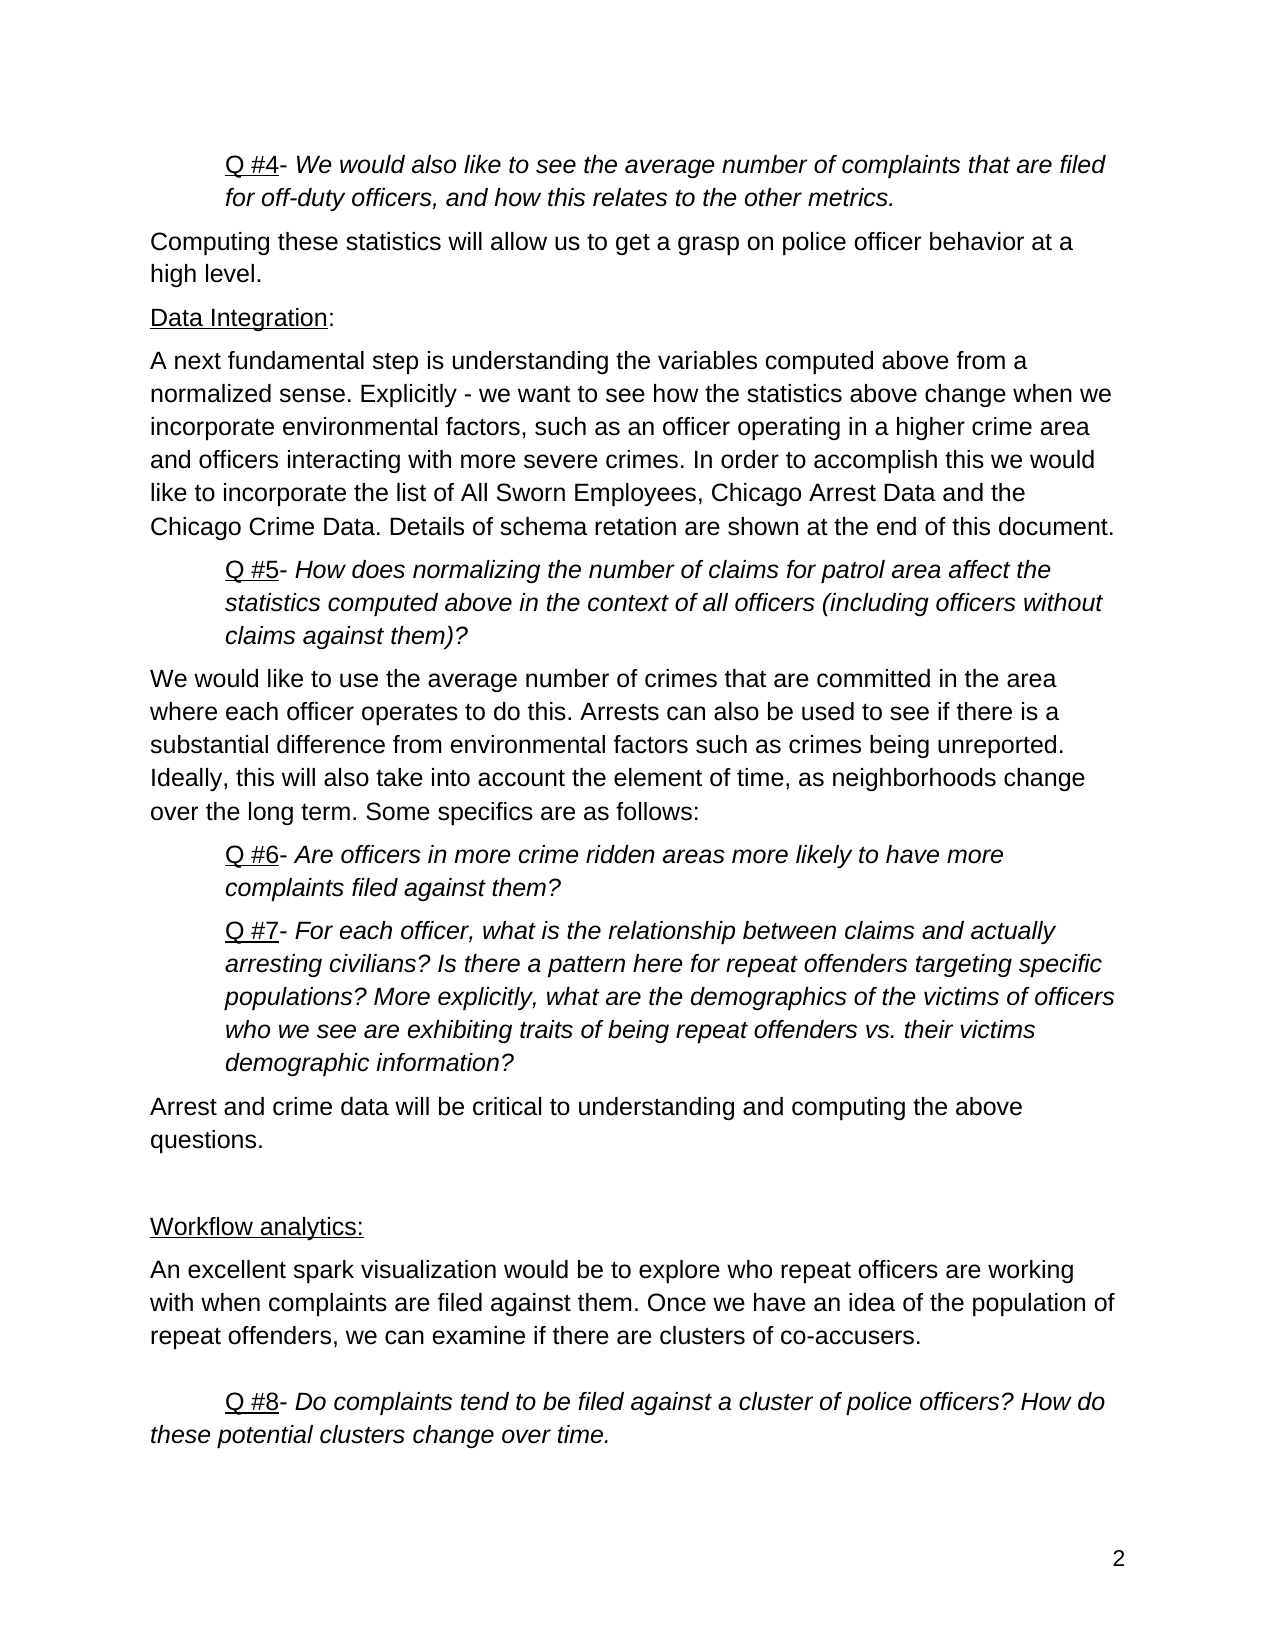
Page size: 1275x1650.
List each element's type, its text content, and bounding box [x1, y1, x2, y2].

text Q #6- Are officers in more crime ridden areas more likely to have more complaints filed against them? [225, 840, 1125, 902]
text Arrest and crime data will be critical to understanding and computing the above questions. [150, 1092, 1125, 1154]
text Q #4- We would also like to see the average number of complaints that are filed for off-duty officers, and how this relates to the other metrics. [225, 150, 1125, 212]
text Q #7- For each officer, what is the relationship between claims and actually arresting civilians? Is there a pattern here for repeat offenders targeting specific populations? More explicitly, what are the demographics of the victims of officers who we see are exhibiting traits of being repeat offenders vs. their victims demographic information? [225, 916, 1125, 1077]
text An excellent spark visualization would be to explore who repeat officers are working with when complaints are filed against them. Once we have an idea of the population of repeat offenders, we can examine if there are clusters of co-accusers. [150, 1255, 1125, 1350]
text A next fundamental step is understanding the variables computed above from a normalized sense. Explicitly - we want to see how the statistics above change when we incorporate environmental factors, such as an officer operating in a higher crime area and officers interacting with more severe crimes. In order to accomplish this we would like to incorporate the list of All Sworn Employees, Chicago Arrest Data and the Chicago Crime Data. Details of schema retation are shown at the end of this document. [150, 346, 1125, 540]
text Q #5- How does normalizing the number of claims for patrol area affect the statistics computed above in the context of all officers (including officers without claims against them)? [225, 555, 1125, 650]
text Workflow analytics: [150, 1212, 1125, 1241]
text Data Integration: [150, 303, 1125, 332]
text We would like to use the average number of crimes that are committed in the area where each officer operates to do this. Arrests can also be used to see if there is a substantial difference from environmental factors such as crimes being unreported. Ideally, this will also take into account the element of time, as neighborhoods change over the long term. Some specifics are as follows: [150, 664, 1125, 825]
text Q #8- Do complaints tend to be filed against a cluster of police officers? How do these potential clusters change over time. [150, 1387, 1125, 1449]
text Computing these statistics will allow us to get a grasp on police officer behavior at a high level. [150, 226, 1125, 288]
